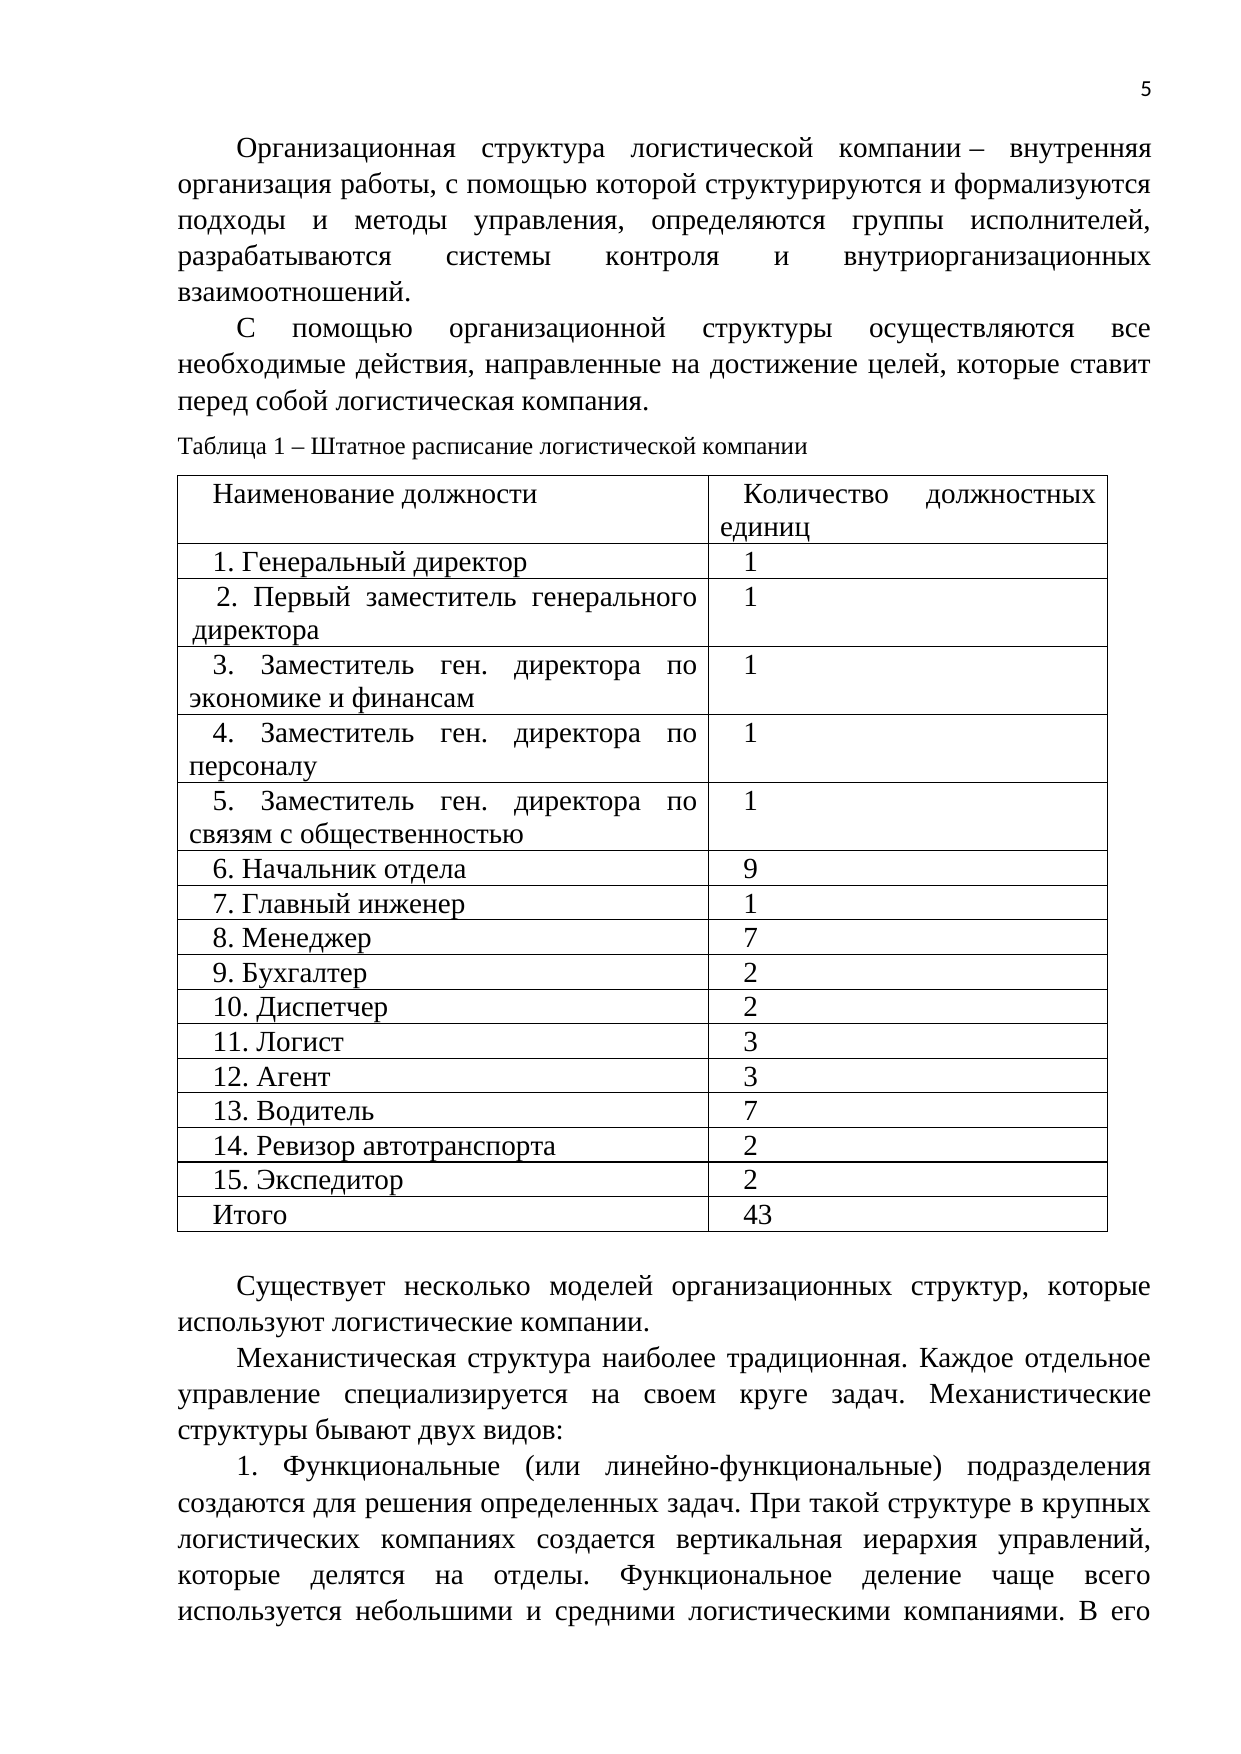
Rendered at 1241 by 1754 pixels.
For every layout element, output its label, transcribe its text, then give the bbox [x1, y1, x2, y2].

table_cell 43 [709, 1197, 1107, 1231]
table_header Наименование должности [178, 476, 708, 543]
text Существует несколько моделей организационных структур, которые используют логистические компании. [177, 1268, 1152, 1337]
table_cell 15. Экспедитор [178, 1163, 708, 1196]
table_header Количество должностных единиц [709, 476, 1107, 543]
text Механистическая структура наиболее традиционная. Каждое отдельное управление специализируется на своем круге задач. Механистические структуры бывают двух видов: [177, 1340, 1152, 1446]
table_cell 3. Заместитель ген. директора по экономике и финансам [178, 647, 708, 714]
text С помощью организационной структуры осуществляются все необходимые действия, направленные на достижение целей, которые ставит перед собой логистическая компания. [177, 311, 1152, 416]
table_cell 6. Начальник отдела [178, 851, 708, 885]
table_cell 7 [709, 920, 1107, 954]
table_cell 1 [709, 783, 1107, 850]
table_cell 13. Водитель [178, 1093, 708, 1127]
table_cell 1 [709, 544, 1107, 578]
table_cell 14. Ревизор автотранспорта [178, 1128, 708, 1161]
table_cell 2 [709, 990, 1107, 1023]
table_cell 8. Менеджер [178, 920, 708, 954]
table_cell Итого [178, 1197, 708, 1231]
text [177, 1448, 1152, 1627]
table_cell 9. Бухгалтер [178, 955, 708, 988]
table_cell 1 [709, 579, 1107, 646]
table_cell 1 [709, 647, 1107, 714]
table_cell 2. Первый заместитель генерального директора [178, 579, 708, 646]
table_cell 1 [709, 886, 1107, 919]
table_cell 9 [709, 851, 1107, 885]
table_cell 7. Главный инженер [178, 886, 708, 919]
table_cell 4. Заместитель ген. директора по персоналу [178, 715, 708, 782]
table_cell 2 [709, 955, 1107, 988]
table_cell 2 [709, 1128, 1107, 1161]
table_cell 12. Агент [178, 1059, 708, 1092]
table_cell 5. Заместитель ген. директора по связям с общественностью [178, 783, 708, 850]
text Таблица 1 – Штатное расписание логистической компании [177, 431, 1152, 460]
text Организационная структура логистической компании – внутренняя организация работы, с помощью которой структурируются и формализуются подходы и методы управления, определяются группы исполнителей, разрабатываются системы контроля и внутриорганизационных взаимоотношений. [177, 130, 1152, 308]
table_cell 1. Генеральный директор [178, 544, 708, 578]
table_cell 1 [709, 715, 1107, 782]
table_cell 7 [709, 1093, 1107, 1127]
table_cell 10. Диспетчер [178, 990, 708, 1023]
table_cell 11. Логист [178, 1024, 708, 1058]
table_cell 2 [709, 1163, 1107, 1196]
table_cell 3 [709, 1059, 1107, 1092]
table_cell 3 [709, 1024, 1107, 1058]
